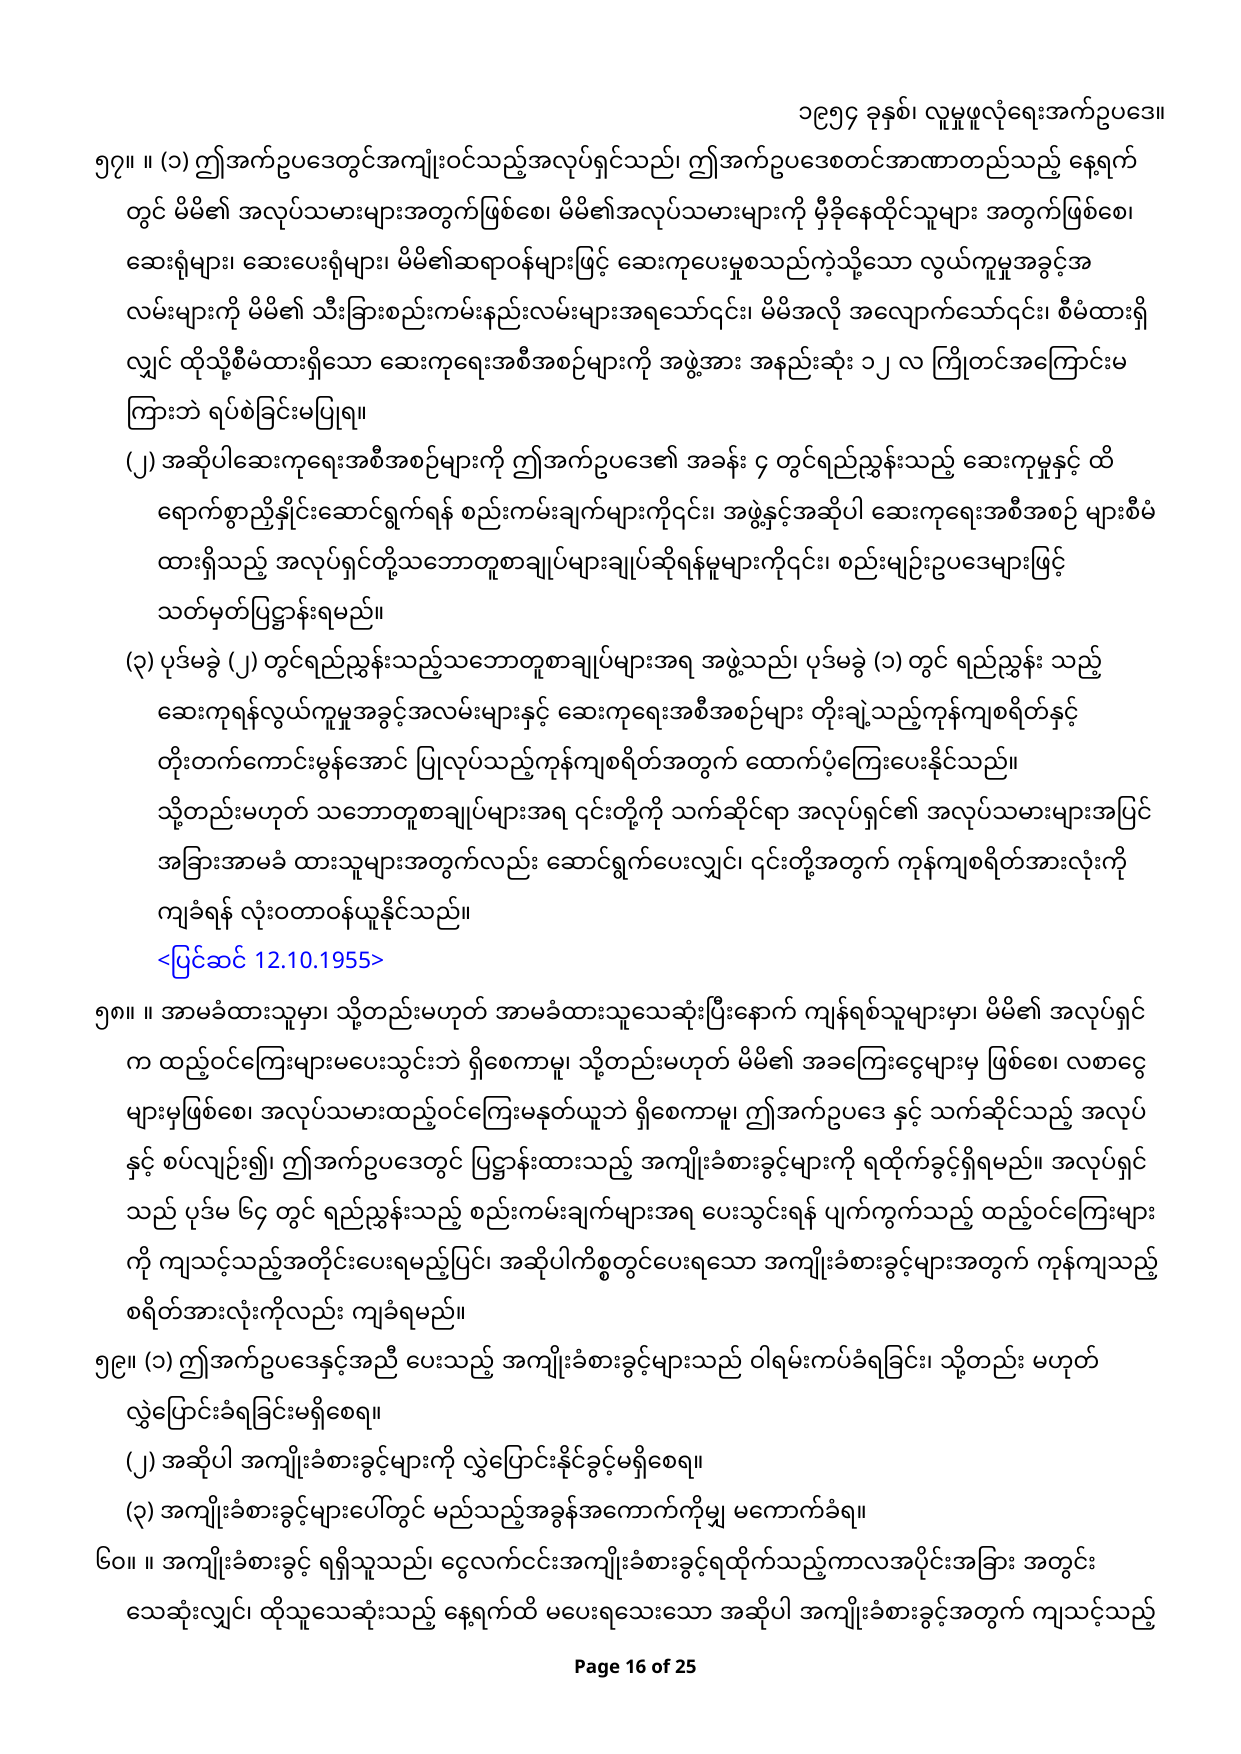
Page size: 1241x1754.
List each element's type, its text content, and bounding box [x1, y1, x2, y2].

text ၅၈။ ။ အာမခံထားသူမှာ၊ သို့တည်းမဟုတ် အာမခံထားသူသေဆုံးပြီးနောက် ကျန်ရစ်သူများမှာ၊ မိမိ၏ အလုပ်ရှင်က ထည့်ဝင်ကြေးများမပေးသွင်းဘဲ ရှိစေကာမူ၊ သို့တည်းမဟုတ် မိမိ၏ အခကြေးငွေများမှ ဖြစ်စေ၊ လစာငွေများမှဖြစ်စေ၊ အလုပ်သမားထည့်ဝင်ကြေးမနုတ်ယူဘဲ ရှိစေကာမူ၊ ဤအက်ဥပဒေ နှင့် သက်ဆိုင်သည့် အလုပ်နှင့် စပ်လျဉ်း၍၊ ဤအက်ဥပဒေတွင် ပြဋ္ဌာန်းထားသည့် အကျိုးခံစားခွင့်များကို ရထိုက်ခွင့်ရှိရမည်။ အလုပ်ရှင်သည် ပုဒ်မ ၆၄ တွင် ရည်ညွှန်းသည့် စည်းကမ်းချက်များအရ ပေးသွင်းရန် ပျက်ကွက်သည့် ထည့်ဝင်ကြေးများကို ကျသင့်သည့်အတိုင်းပေးရမည့်ပြင်၊ အဆိုပါကိစ္စတွင်ပေးရသော အကျိုးခံစားခွင့်များအတွက် ကုန်ကျသည့်စရိတ်အားလုံးကိုလည်း ကျခံရမည်။ [94, 975, 1165, 1325]
text ၅၉။ (၁) ဤအက်ဥပဒေနှင့်အညီ ပေးသည့် အကျိုးခံစားခွင့်များသည် ဝါရမ်းကပ်ခံရခြင်း၊ သို့တည်း မဟုတ်လွှဲပြောင်းခံရခြင်းမရှိစေရ။ [94, 1325, 1165, 1425]
text (၂) အဆိုပါ အကျိုးခံစားခွင့်များကို လွှဲပြောင်းနိုင်ခွင့်မရှိစေရ။ [126, 1425, 1165, 1475]
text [94, 1525, 1165, 1625]
text <ပြင်ဆင် 12.10.1955> [157, 925, 1165, 975]
text (၂) အဆိုပါဆေးကုရေးအစီအစဉ်များကို ဤအက်ဥပဒေ၏ အခန်း ၄ တွင်ရည်ညွှန်းသည့် ဆေးကုမှုနှင့် ထိရောက်စွာညှိနှိုင်းဆောင်ရွက်ရန် စည်းကမ်းချက်များကို၎င်း၊ အဖွဲ့နှင့်အဆိုပါ ဆေးကုရေးအစီအစဉ် များစီမံထားရှိသည့် အလုပ်ရှင်တို့သဘောတူစာချုပ်များချုပ်ဆိုရန်မူများကို၎င်း၊ စည်းမျဉ်းဥပဒေများဖြင့် သတ်မှတ်ပြဋ္ဌာန်းရမည်။ [126, 425, 1165, 625]
text ၅၇။ ။ (၁) ဤအက်ဥပဒေတွင်အကျုံးဝင်သည့်အလုပ်ရှင်သည်၊ ဤအက်ဥပဒေစတင်အာဏာတည်သည့် နေ့ရက်တွင် မိမိ၏ အလုပ်သမားများအတွက်ဖြစ်စေ၊ မိမိ၏အလုပ်သမားများကို မှီခိုနေထိုင်သူများ အတွက်ဖြစ်စေ၊ ဆေးရုံများ၊ ဆေးပေးရုံများ၊ မိမိ၏ဆရာဝန်များဖြင့် ဆေးကုပေးမှုစသည်ကဲ့သို့သော လွယ်ကူမှုအခွင့်အလမ်းများကို မိမိ၏ သီးခြားစည်းကမ်းနည်းလမ်းများအရသော်၎င်း၊ မိမိအလို အလျောက်သော်၎င်း၊ စီမံထားရှိလျှင် ထိုသို့စီမံထားရှိသော ဆေးကုရေးအစီအစဉ်များကို အဖွဲ့အား အနည်းဆုံး ၁၂ လ ကြိုတင်အကြောင်းမကြားဘဲ ရပ်စဲခြင်းမပြုရ။ [94, 125, 1165, 425]
text (၃) ပုဒ်မခွဲ (၂) တွင်ရည်ညွှန်းသည့်သဘောတူစာချုပ်များအရ အဖွဲ့သည်၊ ပုဒ်မခွဲ (၁) တွင် ရည်ညွှန်း သည့် ဆေးကုရန်လွယ်ကူမှုအခွင့်အလမ်းများနှင့် ဆေးကုရေးအစီအစဉ်များ တိုးချဲ့သည့်ကုန်ကျစရိတ်နှင့် တိုးတက်ကောင်းမွန်အောင် ပြုလုပ်သည့်ကုန်ကျစရိတ်အတွက် ထောက်ပံ့ကြေးပေးနိုင်သည်။ သို့တည်းမဟုတ် သဘောတူစာချုပ်များအရ ၎င်းတို့ကို သက်ဆိုင်ရာ အလုပ်ရှင်၏ အလုပ်သမားများအပြင် အခြားအာမခံ ထားသူများအတွက်လည်း ဆောင်ရွက်ပေးလျှင်၊ ၎င်းတို့အတွက် ကုန်ကျစရိတ်အားလုံးကို ကျခံရန် လုံးဝတာဝန်ယူနိုင်သည်။ [126, 625, 1165, 925]
text (၃) အကျိုးခံစားခွင့်များပေါ်တွင် မည်သည့်အခွန်အကောက်ကိုမျှ မကောက်ခံရ။ [126, 1475, 1165, 1525]
